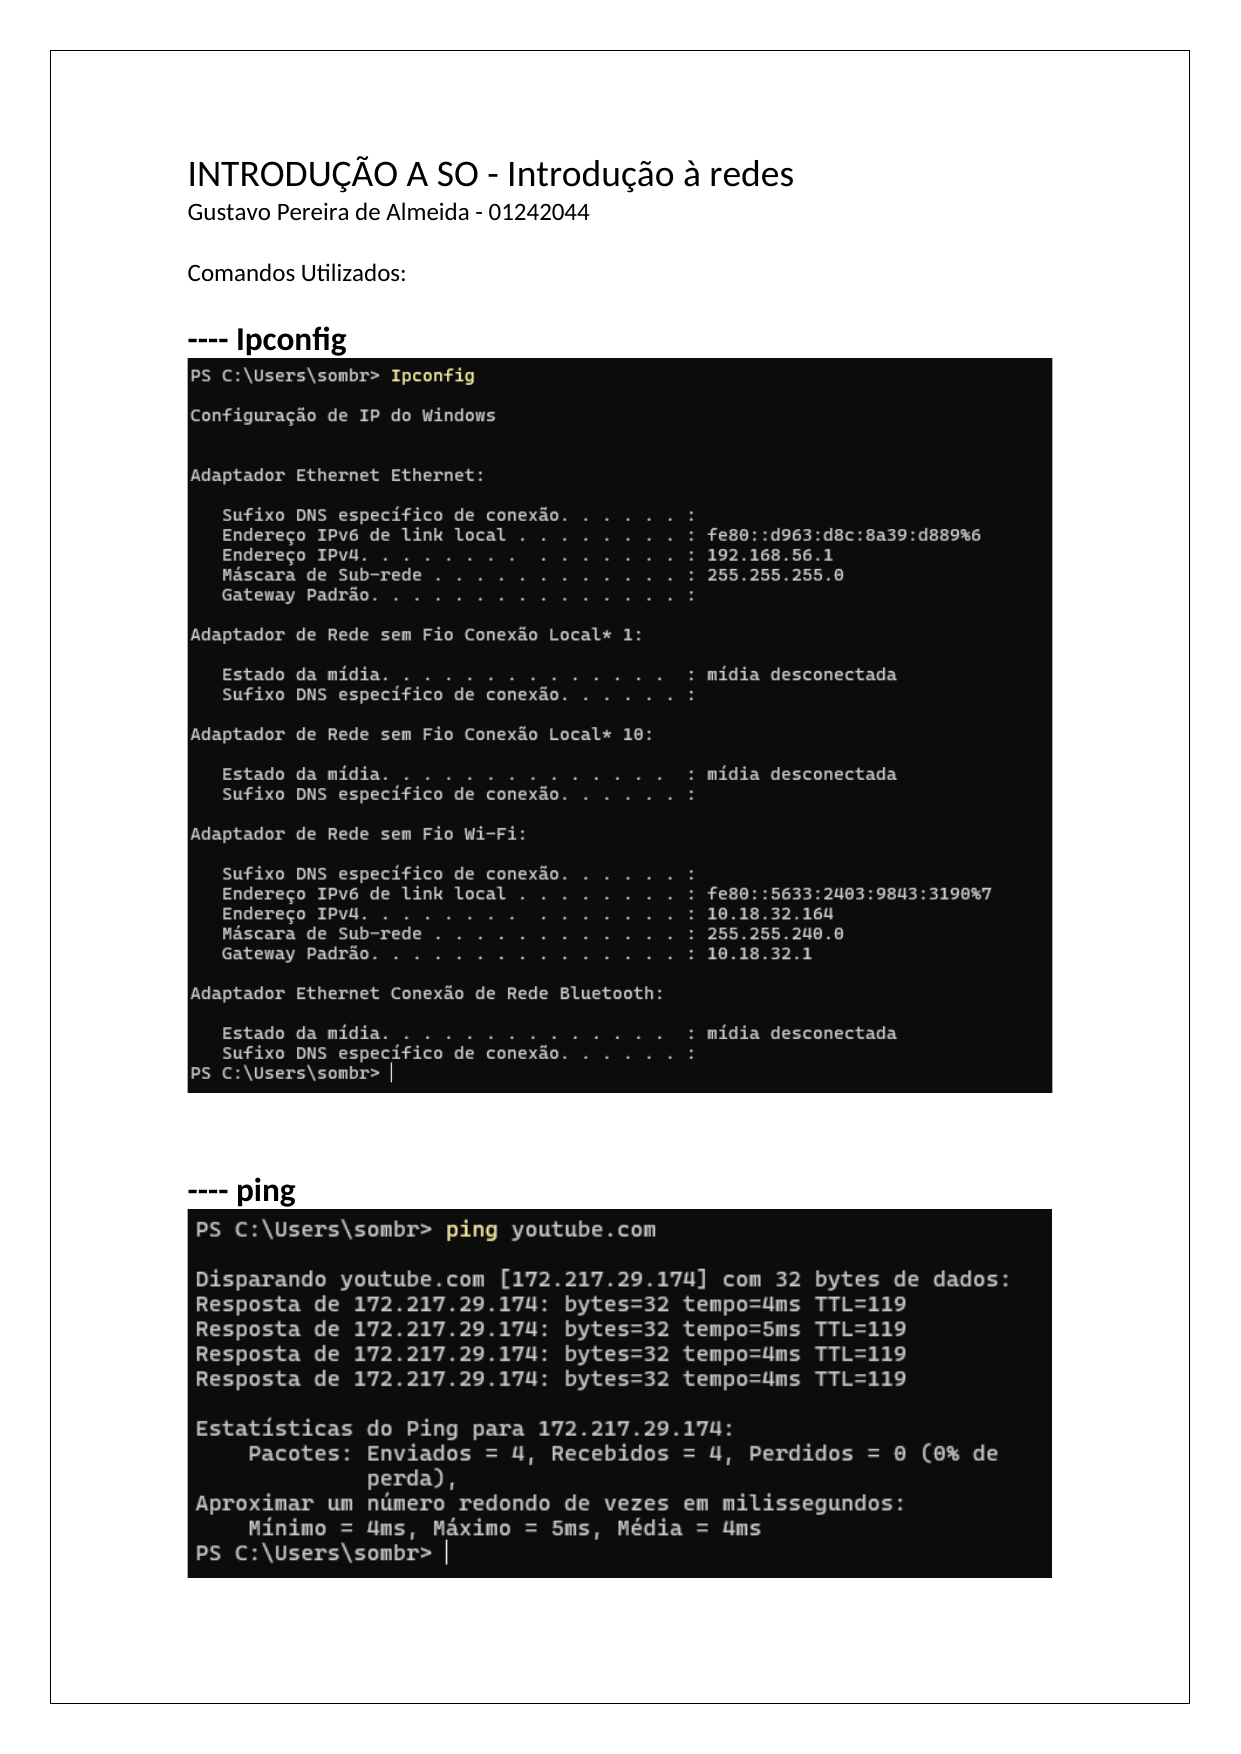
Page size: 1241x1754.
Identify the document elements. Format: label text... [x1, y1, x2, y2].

text Gustavo Pereira de Almeida - 01242044 [187, 196, 1053, 226]
picture [187, 1209, 1052, 1578]
text ---- Ipconfig [187, 318, 1053, 358]
text INTRODUÇÃO A SO - Introdução à redes [187, 150, 1053, 196]
text Comandos Utilizados: [187, 257, 1053, 287]
picture [187, 358, 1053, 1093]
text ---- ping [187, 1169, 1053, 1209]
